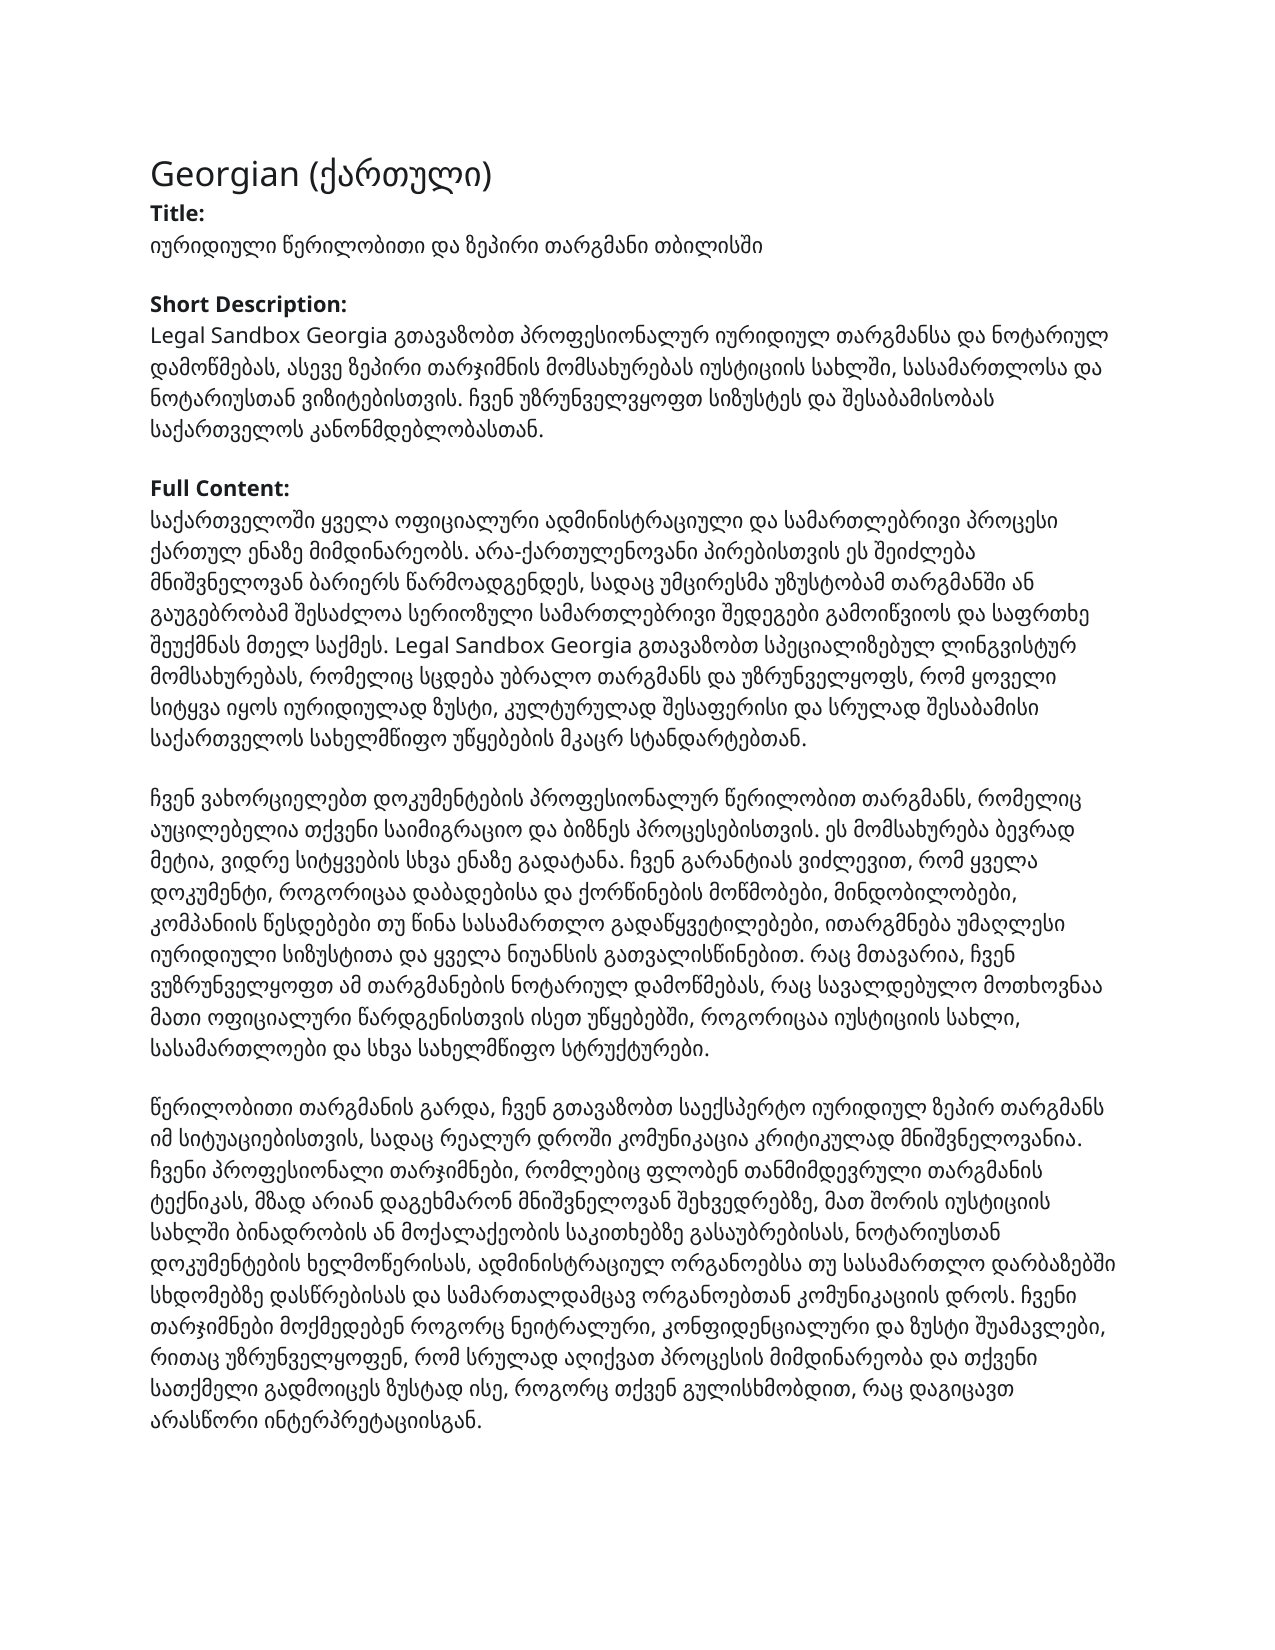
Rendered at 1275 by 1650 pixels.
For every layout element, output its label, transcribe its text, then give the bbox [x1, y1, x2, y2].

text Full Content: საქართველოში ყველა ოფიციალური ადმინისტრაციული და სამართლებრივი პროცესი ქართულ ენაზე მიმდინარეობს. არა-ქართულენოვანი პირებისთვის ეს შეიძლება მნიშვნელოვან ბარიერს წარმოადგენდეს, სადაც უმცირესმა უზუსტობამ თარგმანში ან გაუგებრობამ შესაძლოა სერიოზული სამართლებრივი შედეგები გამოიწვიოს და საფრთხე შეუქმნას მთელ საქმეს. Legal Sandbox Georgia გთავაზობთ სპეციალიზებულ ლინგვისტურ მომსახურებას, რომელიც სცდება უბრალო თარგმანს და უზრუნველყოფს, რომ ყოველი სიტყვა იყოს იურიდიულად ზუსტი, კულტურულად შესაფერისი და სრულად შესაბამისი საქართველოს სახელმწიფო უწყებების მკაცრ სტანდარტებთან. [150, 472, 1125, 753]
subtitle Georgian (ქართული) [150, 150, 1125, 197]
text Short Description: Legal Sandbox Georgia გთავაზობთ პროფესიონალურ იურიდიულ თარგმანსა და ნოტარიულ დამოწმებას, ასევე ზეპირი თარჯიმნის მომსახურებას იუსტიციის სახლში, სასამართლოსა და ნოტარიუსთან ვიზიტებისთვის. ჩვენ უზრუნველვყოფთ სიზუსტეს და შესაბამისობას საქართველოს კანონმდებლობასთან. [150, 287, 1125, 444]
text წერილობითი თარგმანის გარდა, ჩვენ გთავაზობთ საექსპერტო იურიდიულ ზეპირ თარგმანს იმ სიტუაციებისთვის, სადაც რეალურ დროში კომუნიკაცია კრიტიკულად მნიშვნელოვანია. ჩვენი პროფესიონალი თარჯიმნები, რომლებიც ფლობენ თანმიმდევრული თარგმანის ტექნიკას, მზად არიან დაგეხმარონ მნიშვნელოვან შეხვედრებზე, მათ შორის იუსტიციის სახლში ბინადრობის ან მოქალაქეობის საკითხებზე გასაუბრებისას, ნოტარიუსთან დოკუმენტების ხელმოწერისას, ადმინისტრაციულ ორგანოებსა თუ სასამართლო დარბაზებში სხდომებზე დასწრებისას და სამართალდამცავ ორგანოებთან კომუნიკაციის დროს. ჩვენი თარჯიმნები მოქმედებენ როგორც ნეიტრალური, კონფიდენციალური და ზუსტი შუამავლები, რითაც უზრუნველყოფენ, რომ სრულად აღიქვათ პროცესის მიმდინარეობა და თქვენი სათქმელი გადმოიცეს ზუსტად ისე, როგორც თქვენ გულისხმობდით, რაც დაგიცავთ არასწორი ინტერპრეტაციისგან. [150, 1091, 1125, 1434]
text ჩვენ ვახორციელებთ დოკუმენტების პროფესიონალურ წერილობით თარგმანს, რომელიც აუცილებელია თქვენი საიმიგრაციო და ბიზნეს პროცესებისთვის. ეს მომსახურება ბევრად მეტია, ვიდრე სიტყვების სხვა ენაზე გადატანა. ჩვენ გარანტიას ვიძლევით, რომ ყველა დოკუმენტი, როგორიცაა დაბადებისა და ქორწინების მოწმობები, მინდობილობები, კომპანიის წესდებები თუ წინა სასამართლო გადაწყვეტილებები, ითარგმნება უმაღლესი იურიდიული სიზუსტითა და ყველა ნიუანსის გათვალისწინებით. რაც მთავარია, ჩვენ ვუზრუნველყოფთ ამ თარგმანების ნოტარიულ დამოწმებას, რაც სავალდებულო მოთხოვნაა მათი ოფიციალური წარდგენისთვის ისეთ უწყებებში, როგორიცაა იუსტიციის სახლი, სასამართლოები და სხვა სახელმწიფო სტრუქტურები. [150, 781, 1125, 1062]
text Title: იურიდიული წერილობითი და ზეპირი თარგმანი თბილისში [150, 197, 1125, 259]
